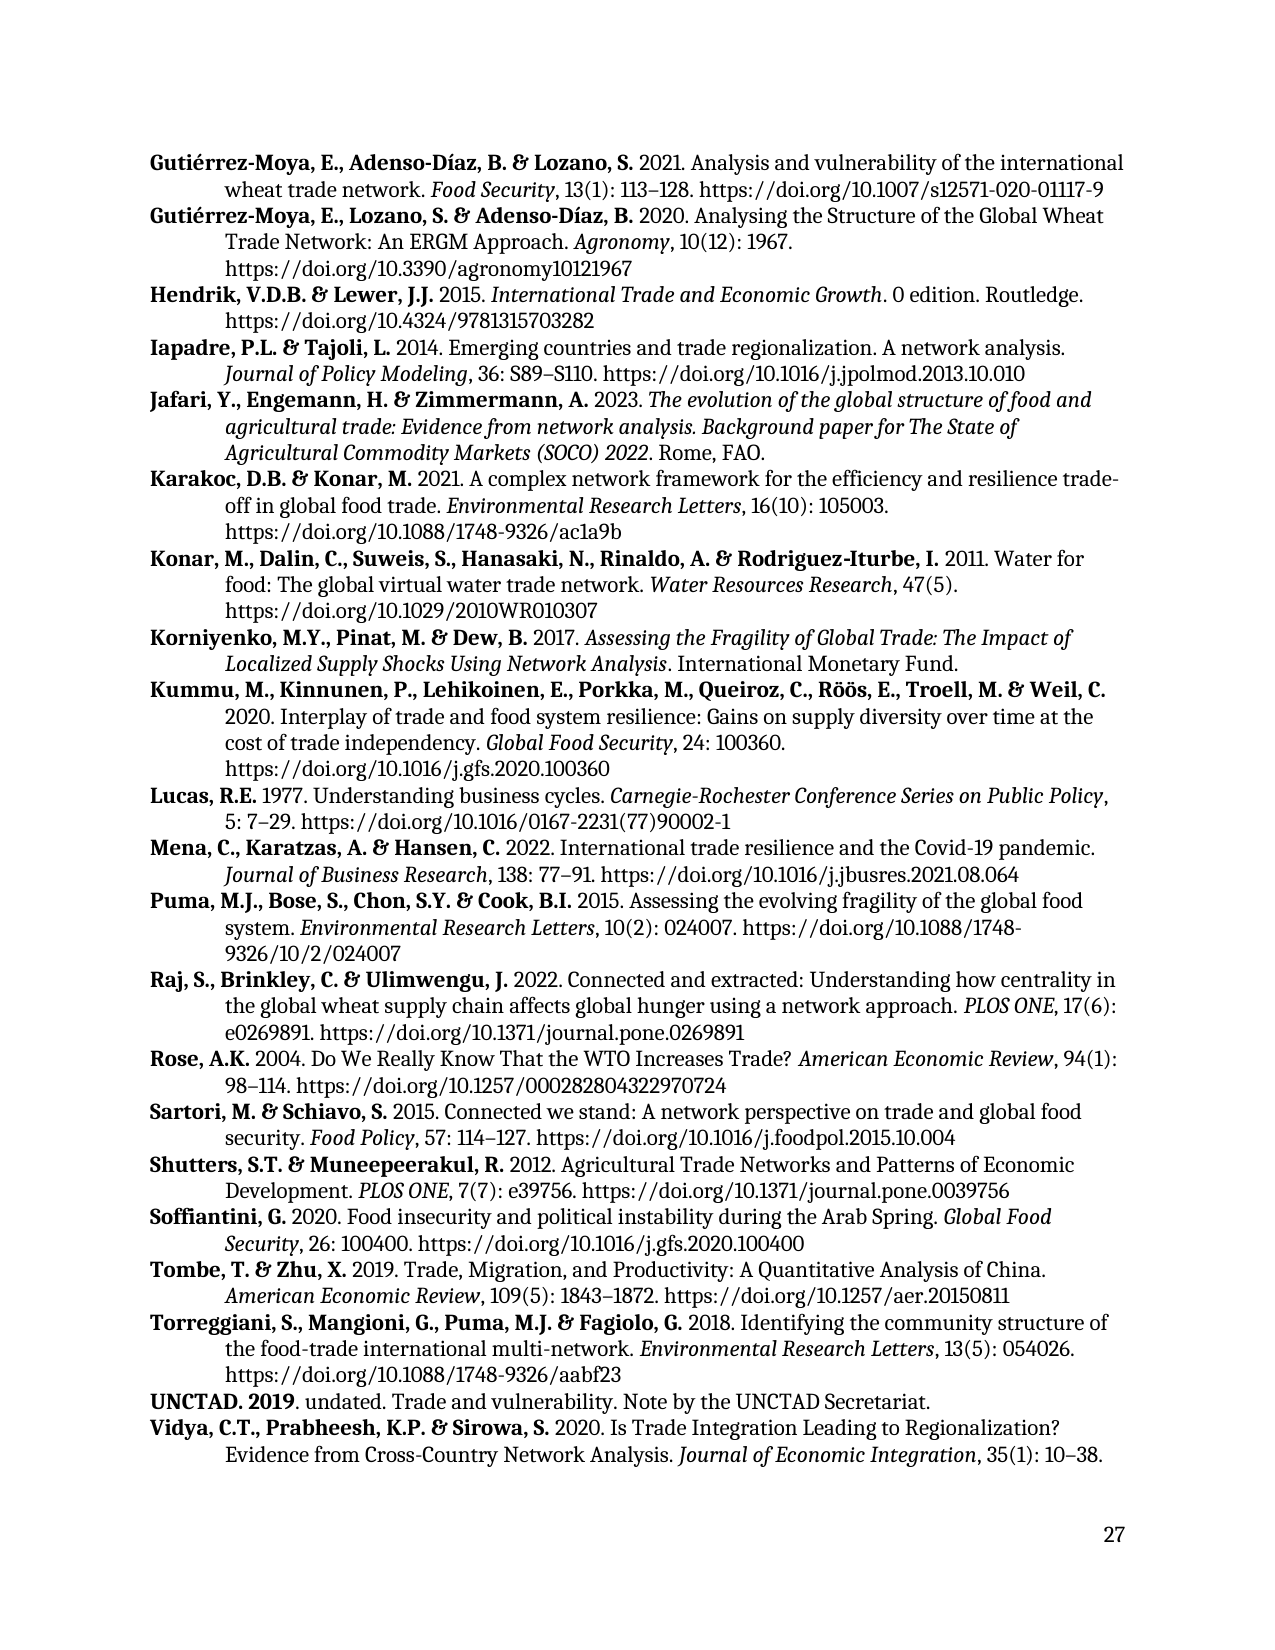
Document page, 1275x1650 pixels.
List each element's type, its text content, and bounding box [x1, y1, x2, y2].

text Shutters, S.T. & Muneepeerakul, R. 2012. Agricultural Trade Networks and Patterns of Economic Development. PLOS ONE, 7(7): e39756. https://doi.org/10.1371/journal.pone.0039756 [150, 1151, 1125, 1204]
text Kummu, M., Kinnunen, P., Lehikoinen, E., Porkka, M., Queiroz, C., Röös, E., Troell, M. & Weil, C. 2020. Interplay of trade and food system resilience: Gains on supply diversity over time at the cost of trade independency. Global Food Security, 24: 100360. https://doi.org/10.1016/j.gfs.2020.100360 [150, 677, 1125, 782]
text Rose, A.K. 2004. Do We Really Know That the WTO Increases Trade? American Economic Review, 94(1): 98–114. https://doi.org/10.1257/000282804322970724 [150, 1046, 1125, 1099]
text Gutiérrez-Moya, E., Adenso-Díaz, B. & Lozano, S. 2021. Analysis and vulnerability of the international wheat trade network. Food Security, 13(1): 113–128. https://doi.org/10.1007/s12571-020-01117-9 [150, 150, 1125, 203]
text Torreggiani, S., Mangioni, G., Puma, M.J. & Fagiolo, G. 2018. Identifying the community structure of the food-trade international multi-network. Environmental Research Letters, 13(5): 054026. https://doi.org/10.1088/1748-9326/aabf23 [150, 1309, 1125, 1389]
text Jafari, Y., Engemann, H. & Zimmermann, A. 2023. The evolution of the global structure of food and agricultural trade: Evidence from network analysis. Background paper for The State of Agricultural Commodity Markets (SOCO) 2022. Rome, FAO. [150, 387, 1125, 466]
text Gutiérrez-Moya, E., Lozano, S. & Adenso-Díaz, B. 2020. Analysing the Structure of the Global Wheat Trade Network: An ERGM Approach. Agronomy, 10(12): 1967. https://doi.org/10.3390/agronomy10121967 [150, 203, 1125, 282]
text Hendrik, V.D.B. & Lewer, J.J. 2015. International Trade and Economic Growth. 0 edition. Routledge. https://doi.org/10.4324/9781315703282 [150, 282, 1125, 334]
text Tombe, T. & Zhu, X. 2019. Trade, Migration, and Productivity: A Quantitative Analysis of China. American Economic Review, 109(5): 1843–1872. https://doi.org/10.1257/aer.20150811 [150, 1257, 1125, 1309]
text Lucas, R.E. 1977. Understanding business cycles. Carnegie-Rochester Conference Series on Public Policy, 5: 7–29. https://doi.org/10.1016/0167-2231(77)90002-1 [150, 782, 1125, 835]
text Puma, M.J., Bose, S., Chon, S.Y. & Cook, B.I. 2015. Assessing the evolving fragility of the global food system. Environmental Research Letters, 10(2): 024007. https://doi.org/10.1088/1748-9326/10/2/024007 [150, 888, 1125, 967]
text Karakoc, D.B. & Konar, M. 2021. A complex network framework for the efficiency and resilience trade-off in global food trade. Environmental Research Letters, 16(10): 105003. https://doi.org/10.1088/1748-9326/ac1a9b [150, 466, 1125, 545]
text UNCTAD. 2019. undated. Trade and vulnerability. Note by the UNCTAD Secretariat. [150, 1389, 1125, 1415]
text Sartori, M. & Schiavo, S. 2015. Connected we stand: A network perspective on trade and global food security. Food Policy, 57: 114–127. https://doi.org/10.1016/j.foodpol.2015.10.004 [150, 1099, 1125, 1151]
text Korniyenko, M.Y., Pinat, M. & Dew, B. 2017. Assessing the Fragility of Global Trade: The Impact of Localized Supply Shocks Using Network Analysis. International Monetary Fund. [150, 624, 1125, 677]
text Iapadre, P.L. & Tajoli, L. 2014. Emerging countries and trade regionalization. A network analysis. Journal of Policy Modeling, 36: S89–S110. https://doi.org/10.1016/j.jpolmod.2013.10.010 [150, 334, 1125, 387]
text Vidya, C.T., Prabheesh, K.P. & Sirowa, S. 2020. Is Trade Integration Leading to Regionalization? Evidence from Cross-Country Network Analysis. Journal of Economic Integration, 35(1): 10–38. [150, 1415, 1125, 1468]
text Konar, M., Dalin, C., Suweis, S., Hanasaki, N., Rinaldo, A. & Rodriguez‐Iturbe, I. 2011. Water for food: The global virtual water trade network. Water Resources Research, 47(5). https://doi.org/10.1029/2010WR010307 [150, 545, 1125, 624]
text Soffiantini, G. 2020. Food insecurity and political instability during the Arab Spring. Global Food Security, 26: 100400. https://doi.org/10.1016/j.gfs.2020.100400 [150, 1204, 1125, 1257]
text Raj, S., Brinkley, C. & Ulimwengu, J. 2022. Connected and extracted: Understanding how centrality in the global wheat supply chain affects global hunger using a network approach. PLOS ONE, 17(6): e0269891. https://doi.org/10.1371/journal.pone.0269891 [150, 967, 1125, 1046]
text Mena, C., Karatzas, A. & Hansen, C. 2022. International trade resilience and the Covid-19 pandemic. Journal of Business Research, 138: 77–91. https://doi.org/10.1016/j.jbusres.2021.08.064 [150, 835, 1125, 888]
